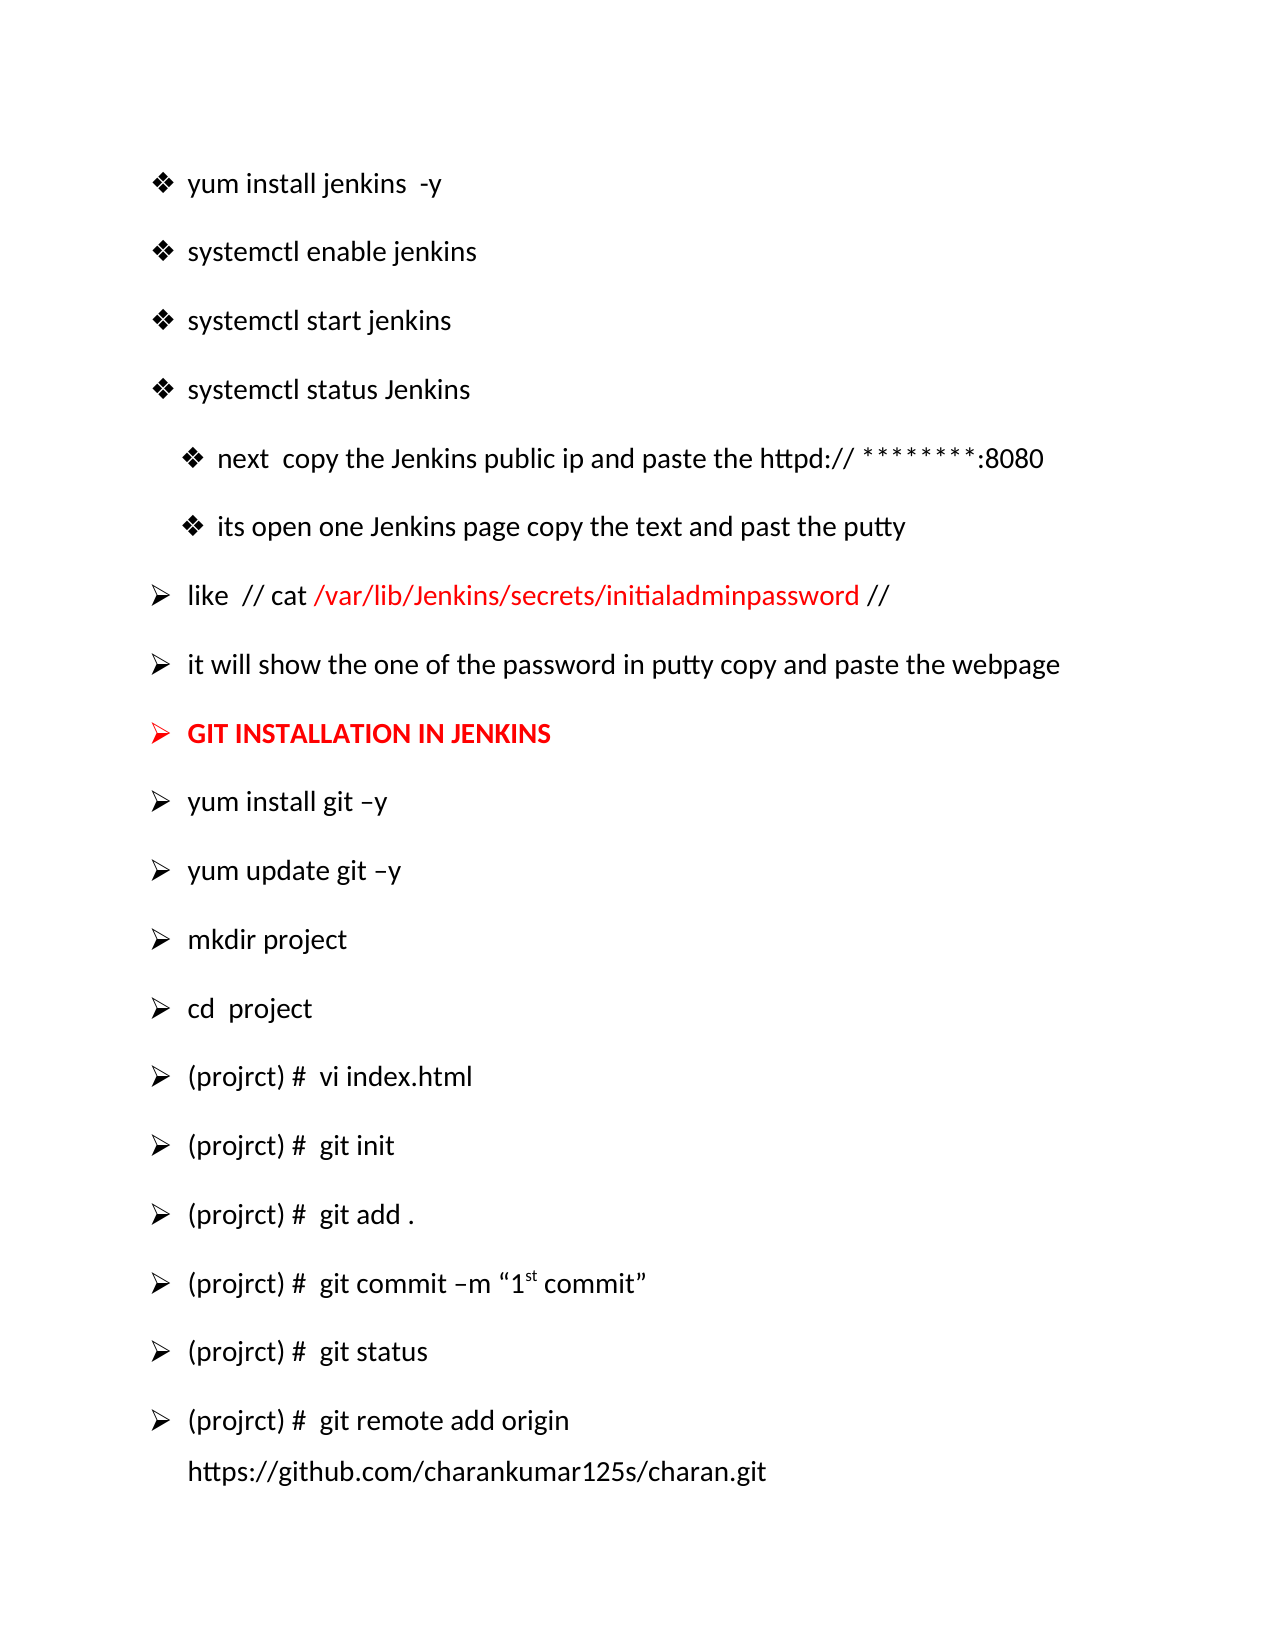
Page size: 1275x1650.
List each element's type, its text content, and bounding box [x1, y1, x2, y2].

list (projrct) # git commit –m “1st commit” [150, 1250, 1125, 1310]
list its open one Jenkins page copy the text and past the putty [179, 494, 1125, 553]
list yum install git –y [150, 769, 1125, 828]
list next copy the Jenkins public ip and paste the httpd:// ********:8080 [179, 425, 1125, 485]
list systemctl start jenkins [150, 287, 1125, 347]
list GIT INSTALLATION IN JENKINS [150, 700, 1125, 760]
list mkdir project [150, 906, 1125, 966]
list cd project [150, 975, 1125, 1035]
list it will show the one of the password in putty copy and paste the webpage [150, 631, 1125, 691]
list systemctl enable jenkins [150, 219, 1125, 278]
list (projrct) # vi index.html [150, 1044, 1125, 1103]
list (projrct) # git add . [150, 1181, 1125, 1241]
list (projrct) # git status [150, 1319, 1125, 1378]
list (projrct) # git init [150, 1112, 1125, 1172]
list like // cat /var/lib/Jenkins/secrets/initialadminpassword // [150, 562, 1125, 622]
list yum install jenkins -y [150, 150, 1125, 210]
list yum update git –y [150, 837, 1125, 897]
list systemctl status Jenkins [150, 356, 1125, 416]
list (projrct) # git remote add origin https://github.com/charankumar125s/charan.git [150, 1387, 1125, 1488]
